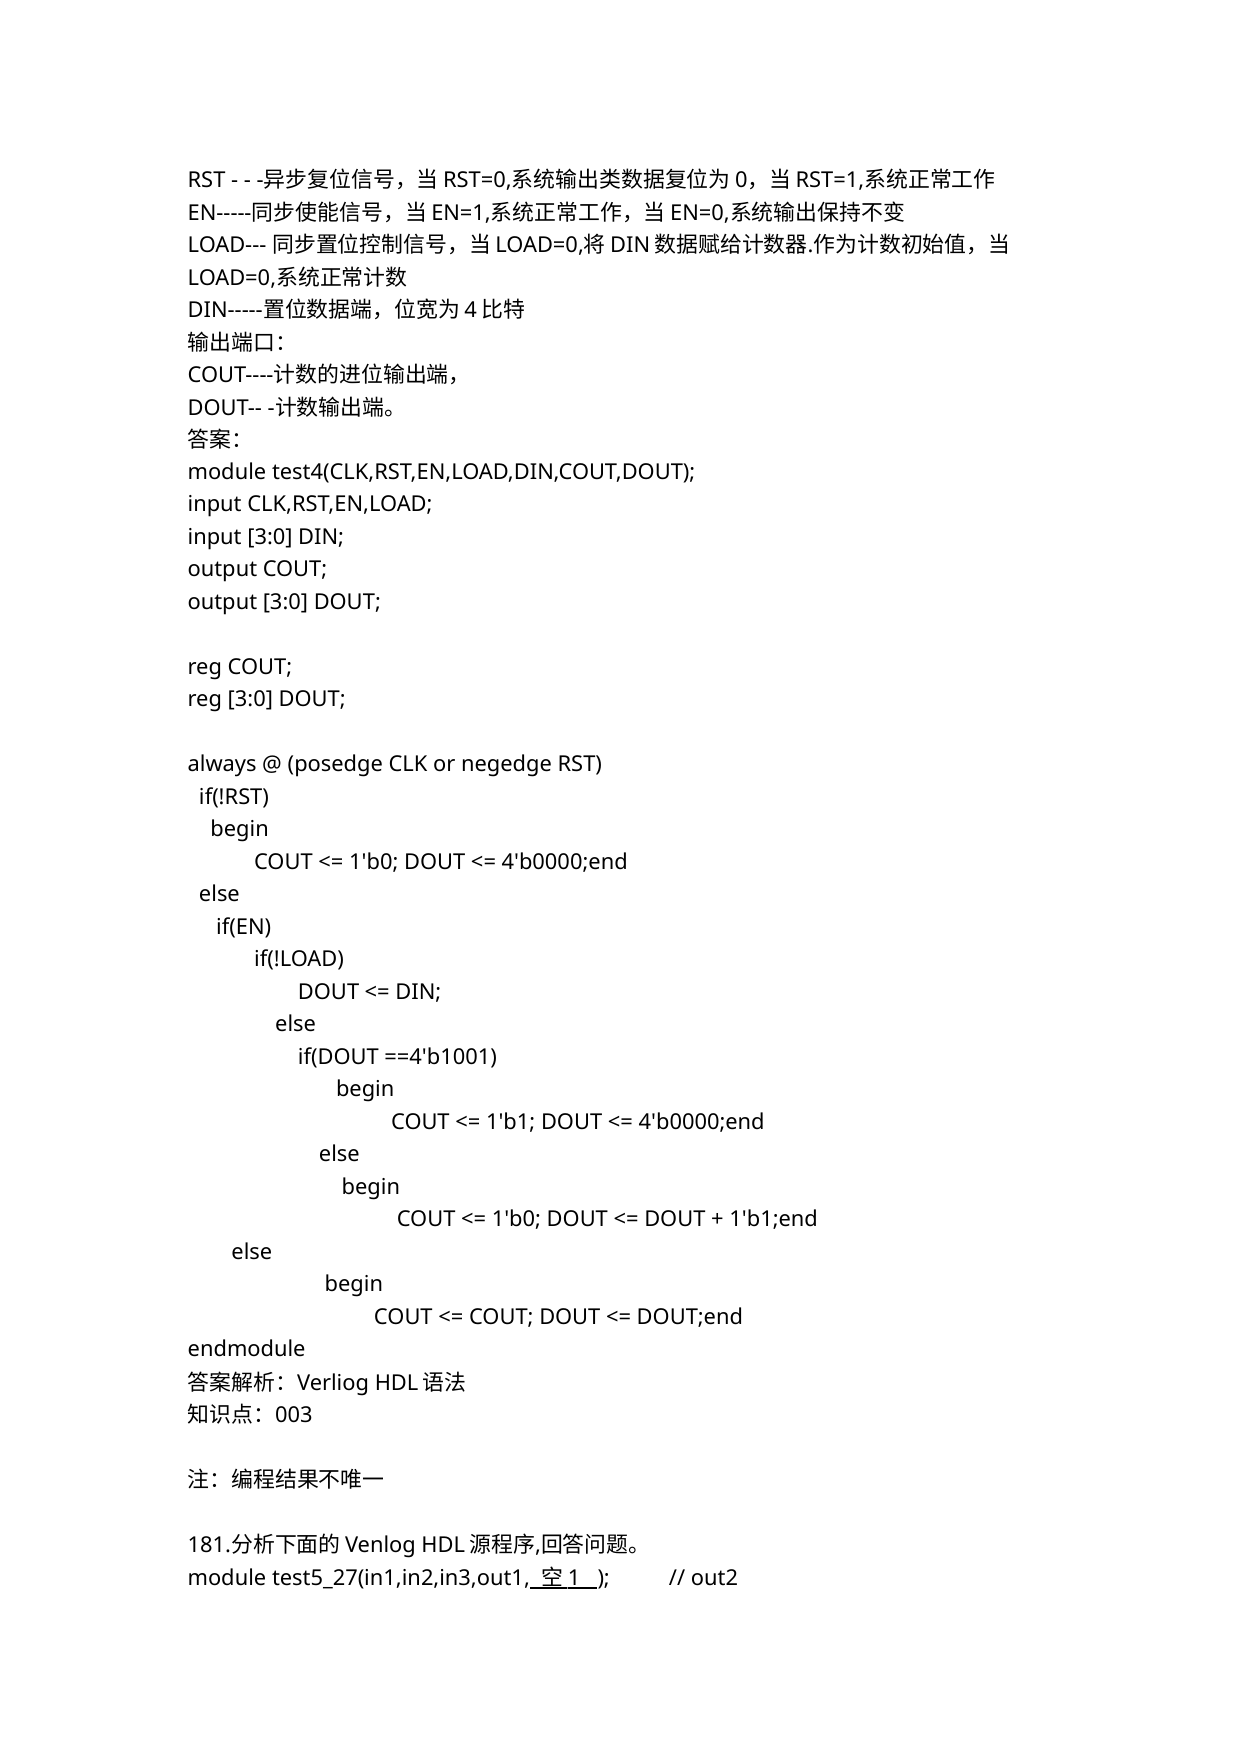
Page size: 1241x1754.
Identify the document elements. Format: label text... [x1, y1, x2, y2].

text COUT <= 1'b0; DOUT <= DOUT + 1'b1;end [187, 1202, 1053, 1234]
text DOUT <= DIN; [187, 974, 1053, 1007]
text COUT----计数的进位输出端， [187, 357, 1053, 389]
text always @ (posedge CLK or negedge RST) [187, 747, 1053, 779]
text RST - - -异步复位信号，当RST=0,系统输出类数据复位为0，当RST=1,系统正常工作 [187, 162, 1053, 194]
text COUT <= 1'b1; DOUT <= 4'b0000;end [187, 1104, 1053, 1137]
text COUT <= 1'b0; DOUT <= 4'b0000;end [187, 844, 1053, 877]
text begin [187, 812, 1053, 844]
text COUT <= COUT; DOUT <= DOUT;end [187, 1299, 1053, 1332]
text output COUT; [187, 552, 1053, 584]
text else [187, 1137, 1053, 1169]
text else [187, 1234, 1053, 1267]
text else [187, 877, 1053, 909]
text if(!RST) [187, 779, 1053, 812]
text LOAD--- 同步置位控制信号，当LOAD=0,将DIN数据赋给计数器.作为计数初始值，当LOAD=0,系统正常计数 [187, 227, 1053, 292]
text if(!LOAD) [187, 942, 1053, 974]
text input CLK,RST,EN,LOAD; [187, 487, 1053, 519]
text 注：编程结果不唯一 [187, 1462, 1053, 1494]
text module test5_27(in1,in2,in3,out1, 空1 ); // out2 [187, 1559, 1053, 1592]
text reg [3:0] DOUT; [187, 682, 1053, 714]
text 知识点：003 [187, 1397, 1053, 1429]
text else [187, 1007, 1053, 1039]
text begin [187, 1169, 1053, 1202]
text DOUT-- -计数输出端。 [187, 389, 1053, 422]
text endmodule [187, 1332, 1053, 1364]
text 答案： [187, 422, 1053, 454]
text 输出端口： [187, 324, 1053, 357]
text DIN-----置位数据端，位宽为4比特 [187, 292, 1053, 324]
text 181.分析下面的Venlog HDL源程序,回答问题。 [187, 1527, 1053, 1559]
text module test4(CLK,RST,EN,LOAD,DIN,COUT,DOUT); [187, 454, 1053, 487]
text reg COUT; [187, 649, 1053, 682]
text input [3:0] DIN; [187, 519, 1053, 552]
text 答案解析：Verliog HDL语法 [187, 1364, 1053, 1397]
text EN-----同步使能信号，当EN=1,系统正常工作，当EN=0,系统输出保持不变 [187, 194, 1053, 227]
text begin [187, 1072, 1053, 1104]
text begin [187, 1267, 1053, 1299]
text if(EN) [187, 909, 1053, 942]
text output [3:0] DOUT; [187, 584, 1053, 617]
text if(DOUT ==4'b1001) [187, 1039, 1053, 1072]
